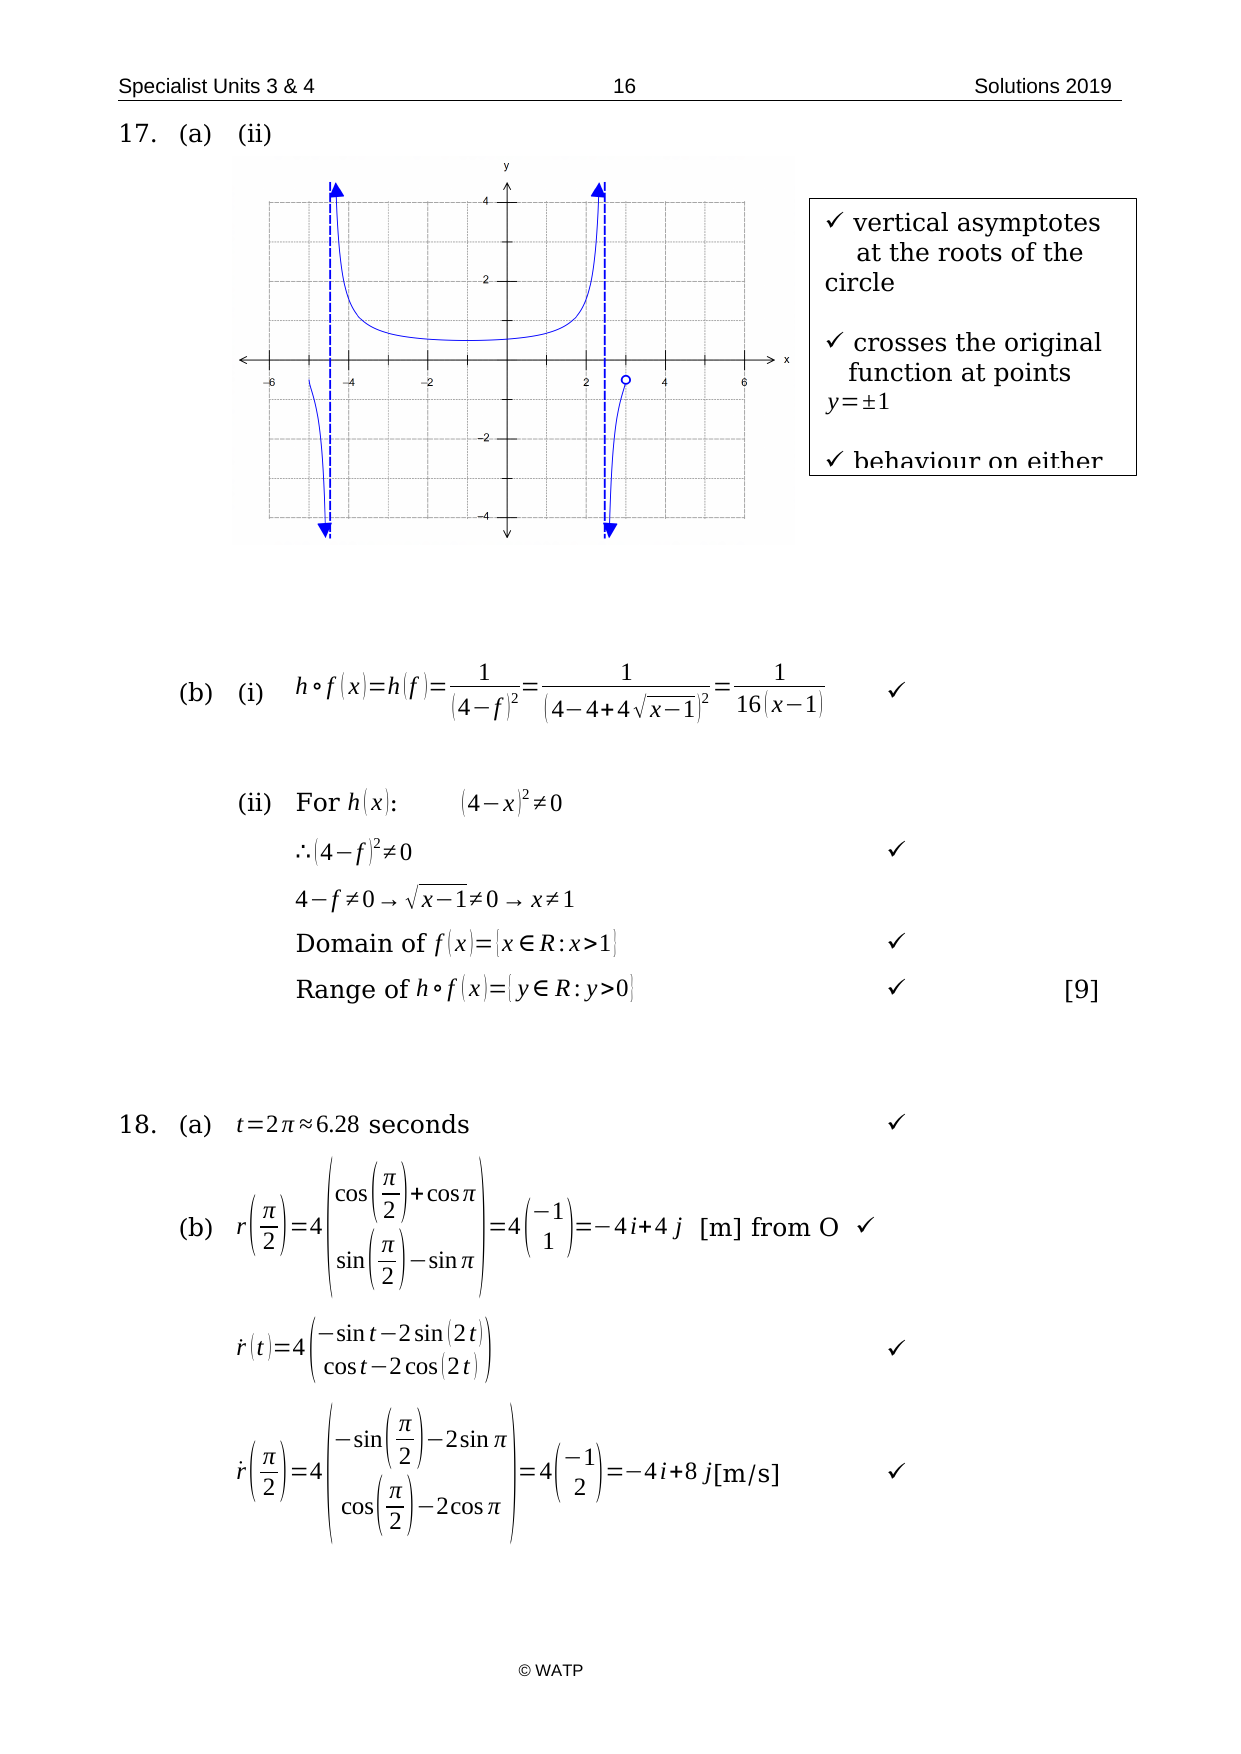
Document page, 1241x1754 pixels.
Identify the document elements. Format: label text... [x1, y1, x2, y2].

text (b) [m] from O [118, 1154, 1122, 1300]
text (b) (i) [118, 658, 1122, 725]
text (ii) For : [118, 785, 1122, 819]
text Range of [9] [118, 973, 1122, 1004]
text [m/s] [118, 1400, 1122, 1546]
text 18. (a) seconds [118, 1109, 1122, 1139]
text 17. (a) (ii) [118, 118, 1004, 148]
picture [232, 156, 795, 545]
text Domain of [118, 928, 1122, 958]
